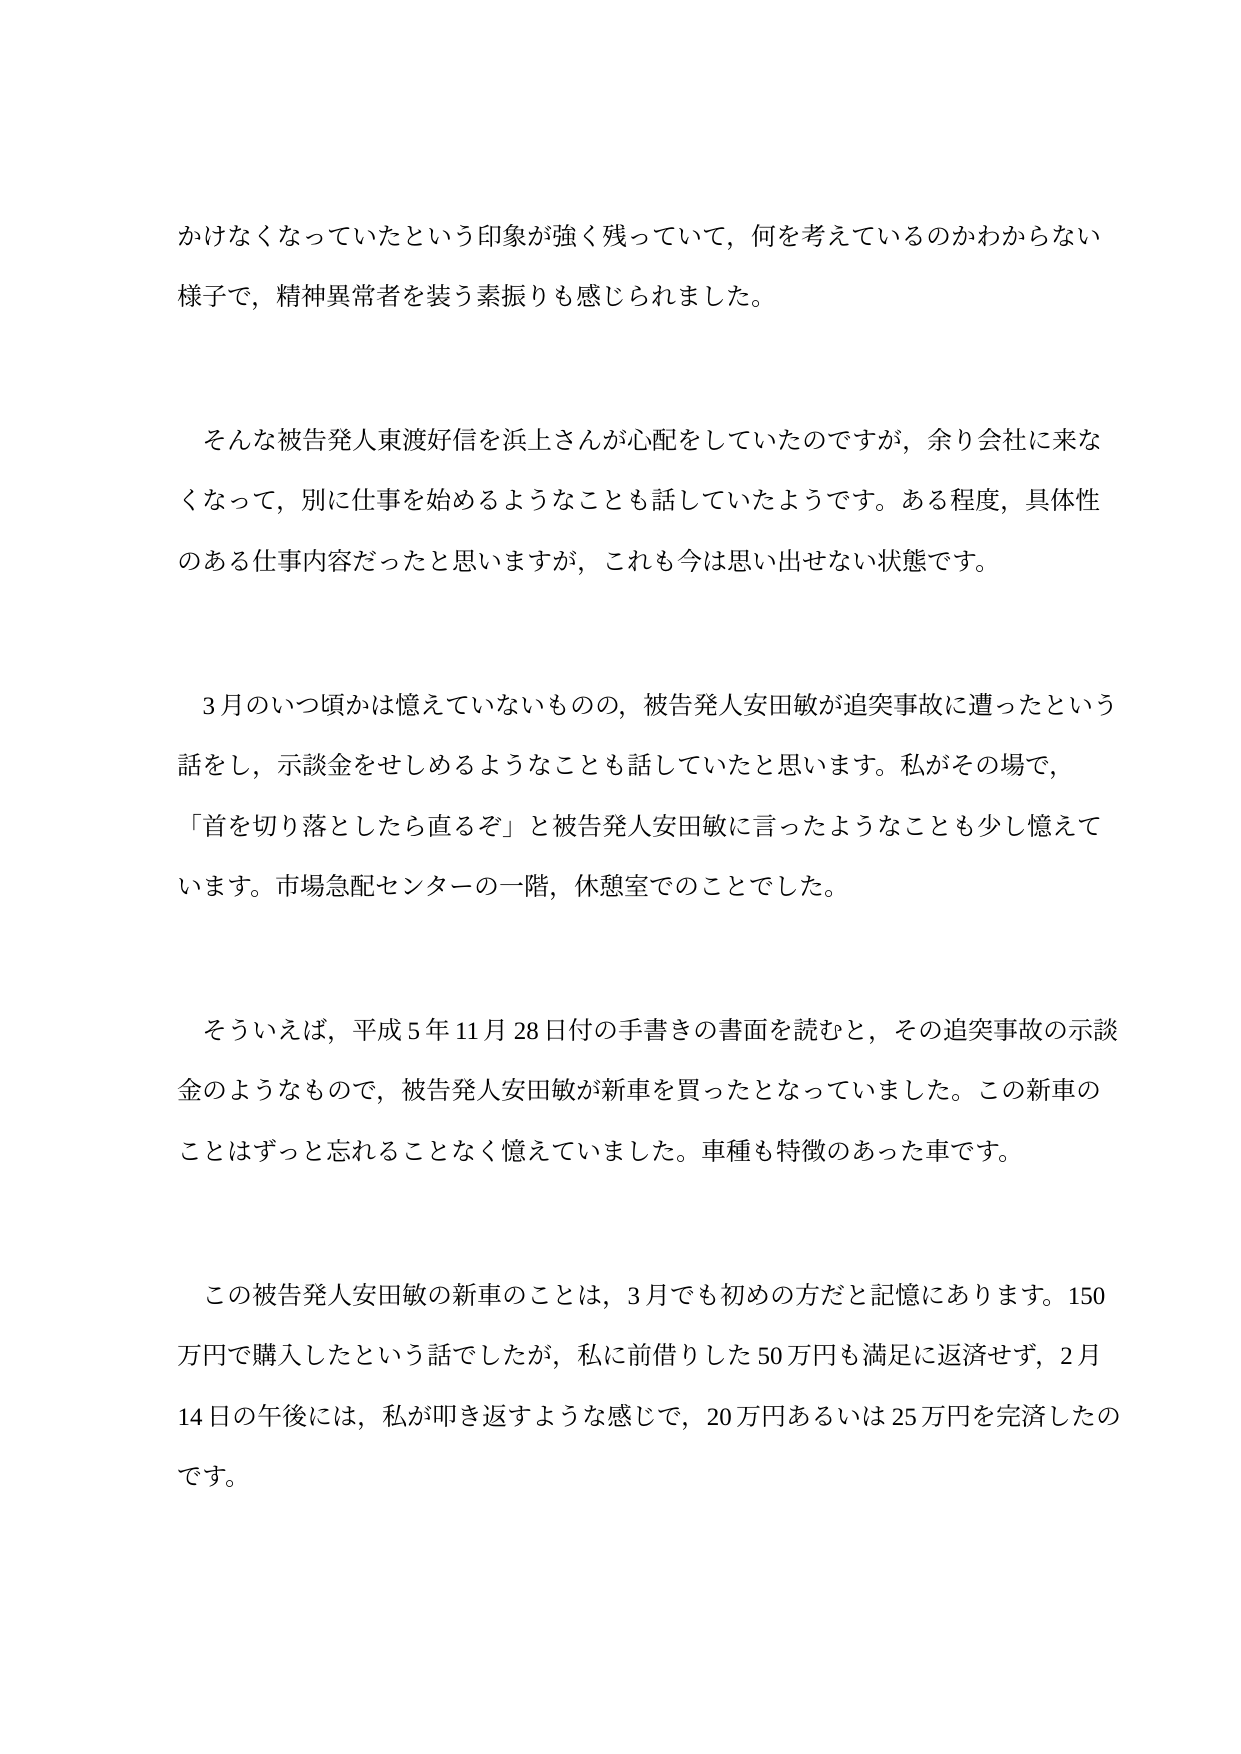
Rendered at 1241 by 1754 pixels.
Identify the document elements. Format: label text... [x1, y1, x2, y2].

text 被告発人東渡好信については，平成3年の2，3月になるとほとんど会社で姿を見かけなくなっていたという印象が強く残っていて，何を考えているのかわからない様子で，精神異常者を装う素振りも感じられました。 [177, 208, 1122, 321]
text この被告発人安田敏の新車のことは，3月でも初めの方だと記憶にあります。150万円で購入したという話でしたが，私に前借りした50万円も満足に返済せず，2月14日の午後には，私が叩き返すような感じで，20万円あるいは25万円を完済したのです。 [177, 1267, 1122, 1501]
text 3月のいつ頃かは憶えていないものの，被告発人安田敏が追突事故に遭ったという話をし，示談金をせしめるようなことも話していたと思います。私がその場で，「首を切り落としたら直るぞ」と被告発人安田敏に言ったようなことも少し憶えています。市場急配センターの一階，休憩室でのことでした。 [177, 677, 1122, 911]
text そんな被告発人東渡好信を浜上さんが心配をしていたのですが，余り会社に来なくなって，別に仕事を始めるようなことも話していたようです。ある程度，具体性のある仕事内容だったと思いますが，これも今は思い出せない状態です。 [177, 412, 1122, 586]
text そういえば，平成5年11月28日付の手書きの書面を読むと，その追突事故の示談金のようなもので，被告発人安田敏が新車を買ったとなっていました。この新車のことはずっと忘れることなく憶えていました。車種も特徴のあった車です。 [177, 1002, 1122, 1176]
